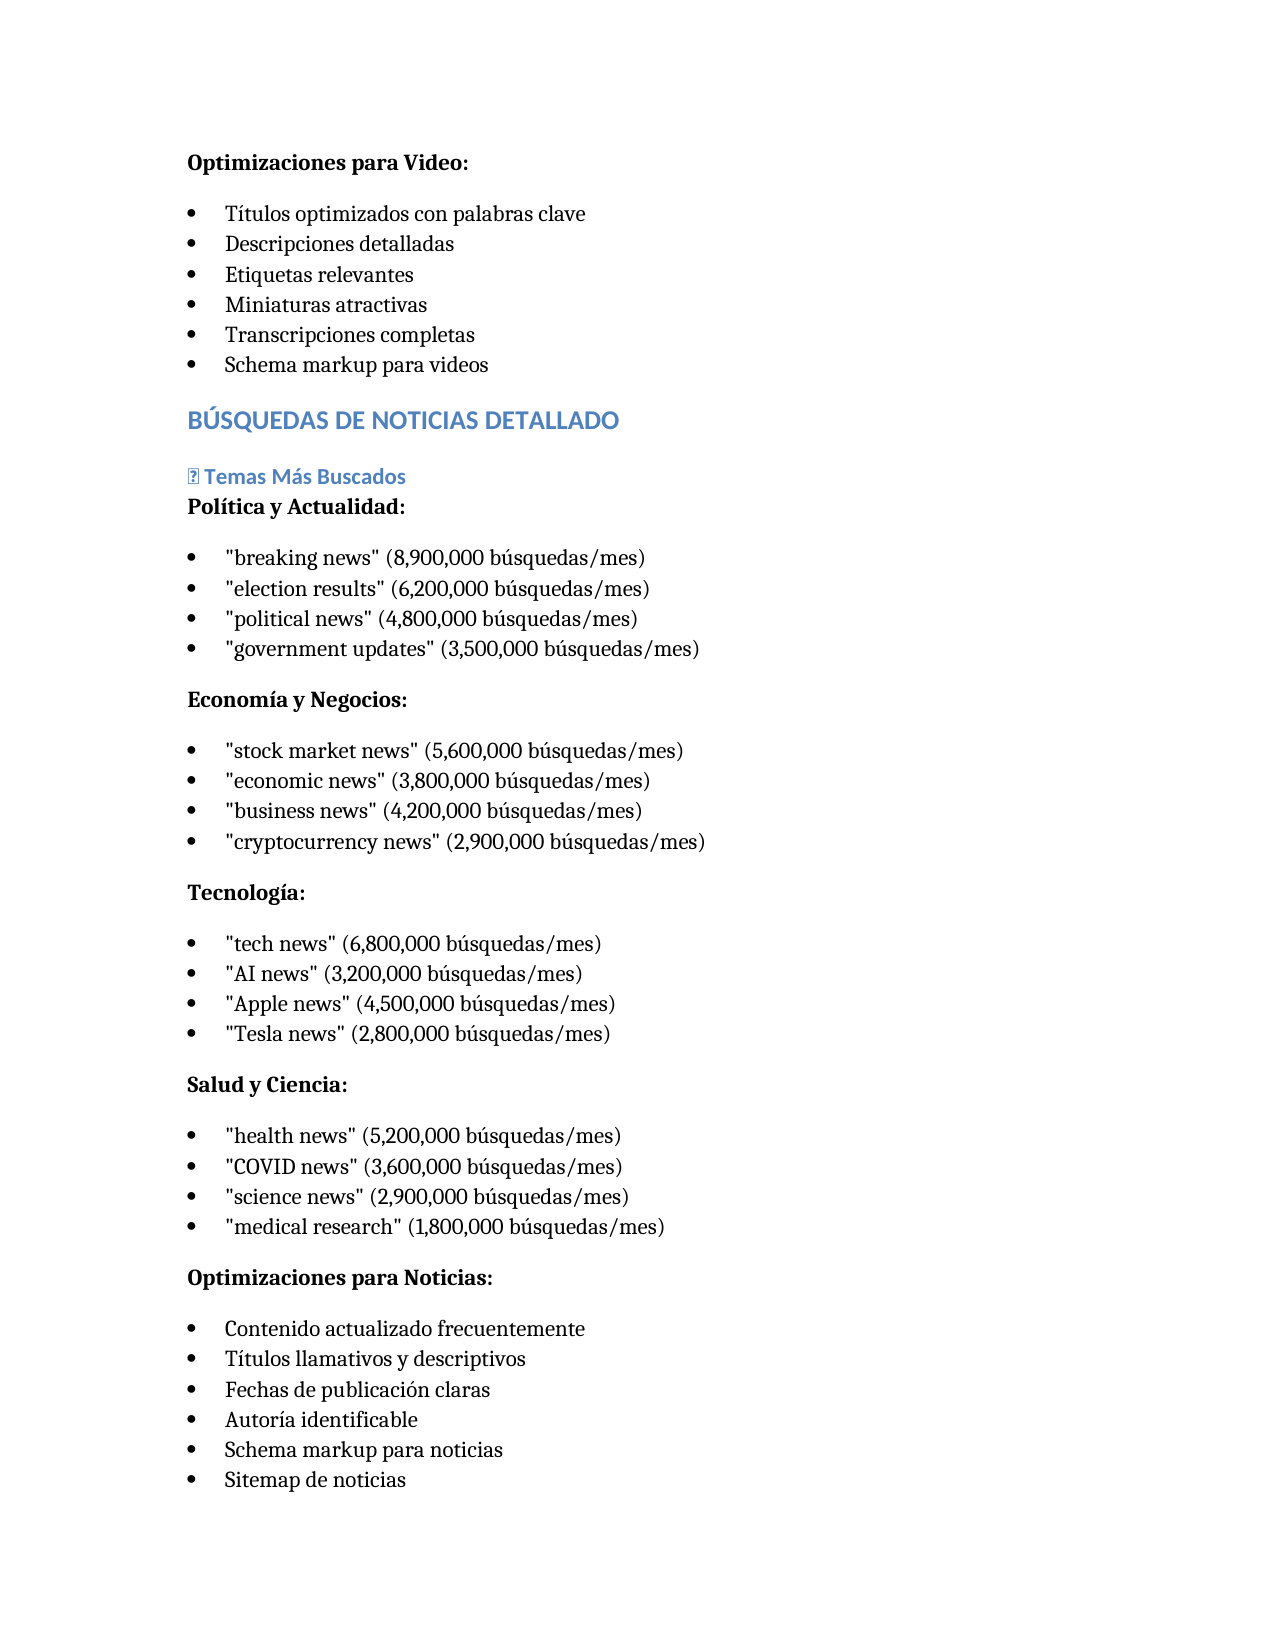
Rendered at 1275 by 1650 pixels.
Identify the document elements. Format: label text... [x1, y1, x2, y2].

list "economic news" (3,800,000 búsquedas/mes) [187, 768, 1087, 794]
list Sitemap de noticias [187, 1467, 1087, 1493]
text Política y Actualidad: [187, 494, 1087, 520]
text Economía y Negocios: [187, 687, 1087, 713]
list Miniaturas atractivas [187, 292, 1087, 318]
list Etiquetas relevantes [187, 261, 1087, 288]
list "COVID news" (3,600,000 búsquedas/mes) [187, 1153, 1087, 1180]
list Autoría identificable [187, 1407, 1087, 1433]
text Tecnología: [187, 879, 1087, 906]
subtitle BÚSQUEDAS DE NOTICIAS DETALLADO [187, 403, 1087, 436]
list "cryptocurrency news" (2,900,000 búsquedas/mes) [187, 828, 1087, 855]
list "election results" (6,200,000 búsquedas/mes) [187, 575, 1087, 602]
list Schema markup para videos [187, 352, 1087, 378]
list "Tesla news" (2,800,000 búsquedas/mes) [187, 1021, 1087, 1047]
list "government updates" (3,500,000 búsquedas/mes) [187, 636, 1087, 662]
text Optimizaciones para Video: [187, 150, 1087, 176]
list "stock market news" (5,600,000 búsquedas/mes) [187, 738, 1087, 764]
list Títulos llamativos y descriptivos [187, 1346, 1087, 1372]
list Descripciones detalladas [187, 231, 1087, 258]
list Schema markup para noticias [187, 1437, 1087, 1463]
list "Apple news" (4,500,000 búsquedas/mes) [187, 991, 1087, 1017]
list "business news" (4,200,000 búsquedas/mes) [187, 798, 1087, 824]
list "medical research" (1,800,000 búsquedas/mes) [187, 1214, 1087, 1240]
list "tech news" (6,800,000 búsquedas/mes) [187, 931, 1087, 957]
text Salud y Ciencia: [187, 1072, 1087, 1098]
list "health news" (5,200,000 búsquedas/mes) [187, 1123, 1087, 1149]
subtitle 📰 Temas Más Buscados [187, 462, 1087, 490]
list Títulos optimizados con palabras clave [187, 201, 1087, 227]
list "political news" (4,800,000 búsquedas/mes) [187, 606, 1087, 632]
list "breaking news" (8,900,000 búsquedas/mes) [187, 545, 1087, 571]
list Contenido actualizado frecuentemente [187, 1316, 1087, 1342]
list Transcripciones completas [187, 322, 1087, 348]
list "science news" (2,900,000 búsquedas/mes) [187, 1184, 1087, 1210]
list "AI news" (3,200,000 búsquedas/mes) [187, 961, 1087, 987]
text Optimizaciones para Noticias: [187, 1265, 1087, 1291]
list Fechas de publicación claras [187, 1376, 1087, 1403]
